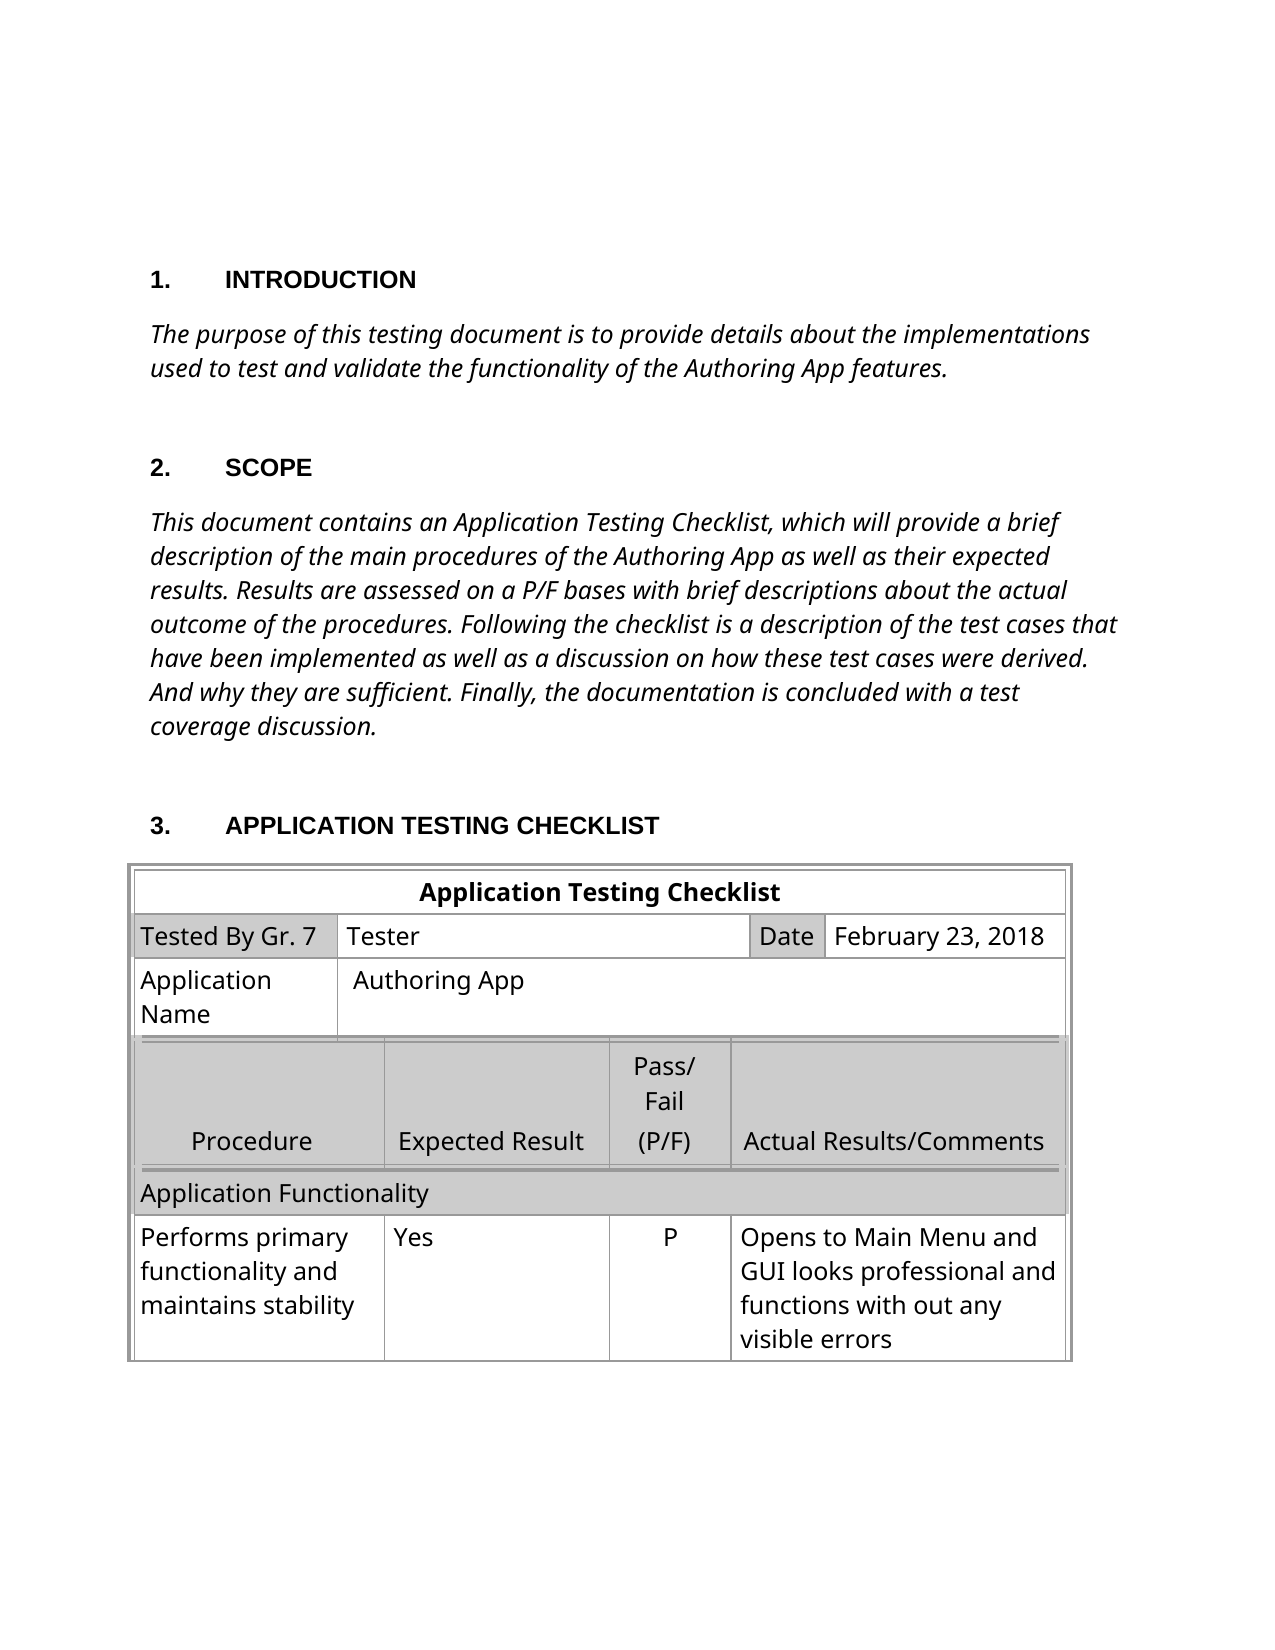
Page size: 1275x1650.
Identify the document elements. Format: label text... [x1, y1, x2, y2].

table_header Application Testing Checklist [131, 866, 1069, 913]
table_cell Pass/Fail (P/F) [610, 1043, 730, 1164]
table_cell Yes [385, 1216, 609, 1360]
table_cell February 23, 2018 [826, 915, 1065, 957]
table_cell Application Functionality [131, 1164, 1069, 1214]
table_cell Authoring App [338, 959, 1065, 1035]
table_cell P [610, 1216, 730, 1360]
table_cell Expected Result [385, 1043, 609, 1164]
subtitle APPLICATION TESTING CHECKLIST [150, 811, 1125, 840]
table_cell Application Name [135, 959, 337, 1035]
subtitle Scope [150, 453, 1125, 482]
table_cell Actual Results/Comments [732, 1035, 1069, 1164]
text This document contains an Application Testing Checklist, which will provide a brief description of the main procedures of the Authoring App as well as their expected results. Results are assessed on a P/F bases with brief descriptions about the actual outcome of the procedures. Following the checklist is a description of the test cases that have been implemented as well as a discussion on how these test cases were derived. And why they are sufficient. Finally, the documentation is concluded with a test coverage discussion. [150, 504, 1125, 743]
table_cell Tested By Gr. 7 [135, 915, 337, 957]
text The purpose of this testing document is to provide details about the implementations used to test and validate the functionality of the Authoring App features. [150, 317, 1125, 385]
table_cell Procedure [131, 1035, 384, 1164]
table_cell Tester [338, 915, 749, 957]
subtitle Introduction [150, 265, 1125, 294]
table_cell Date [751, 915, 824, 957]
table_cell Opens to Main Menu and GUI looks professional and functions with out any visible errors [732, 1216, 1065, 1360]
table_cell Performs primary functionality and maintains stability [135, 1216, 384, 1360]
